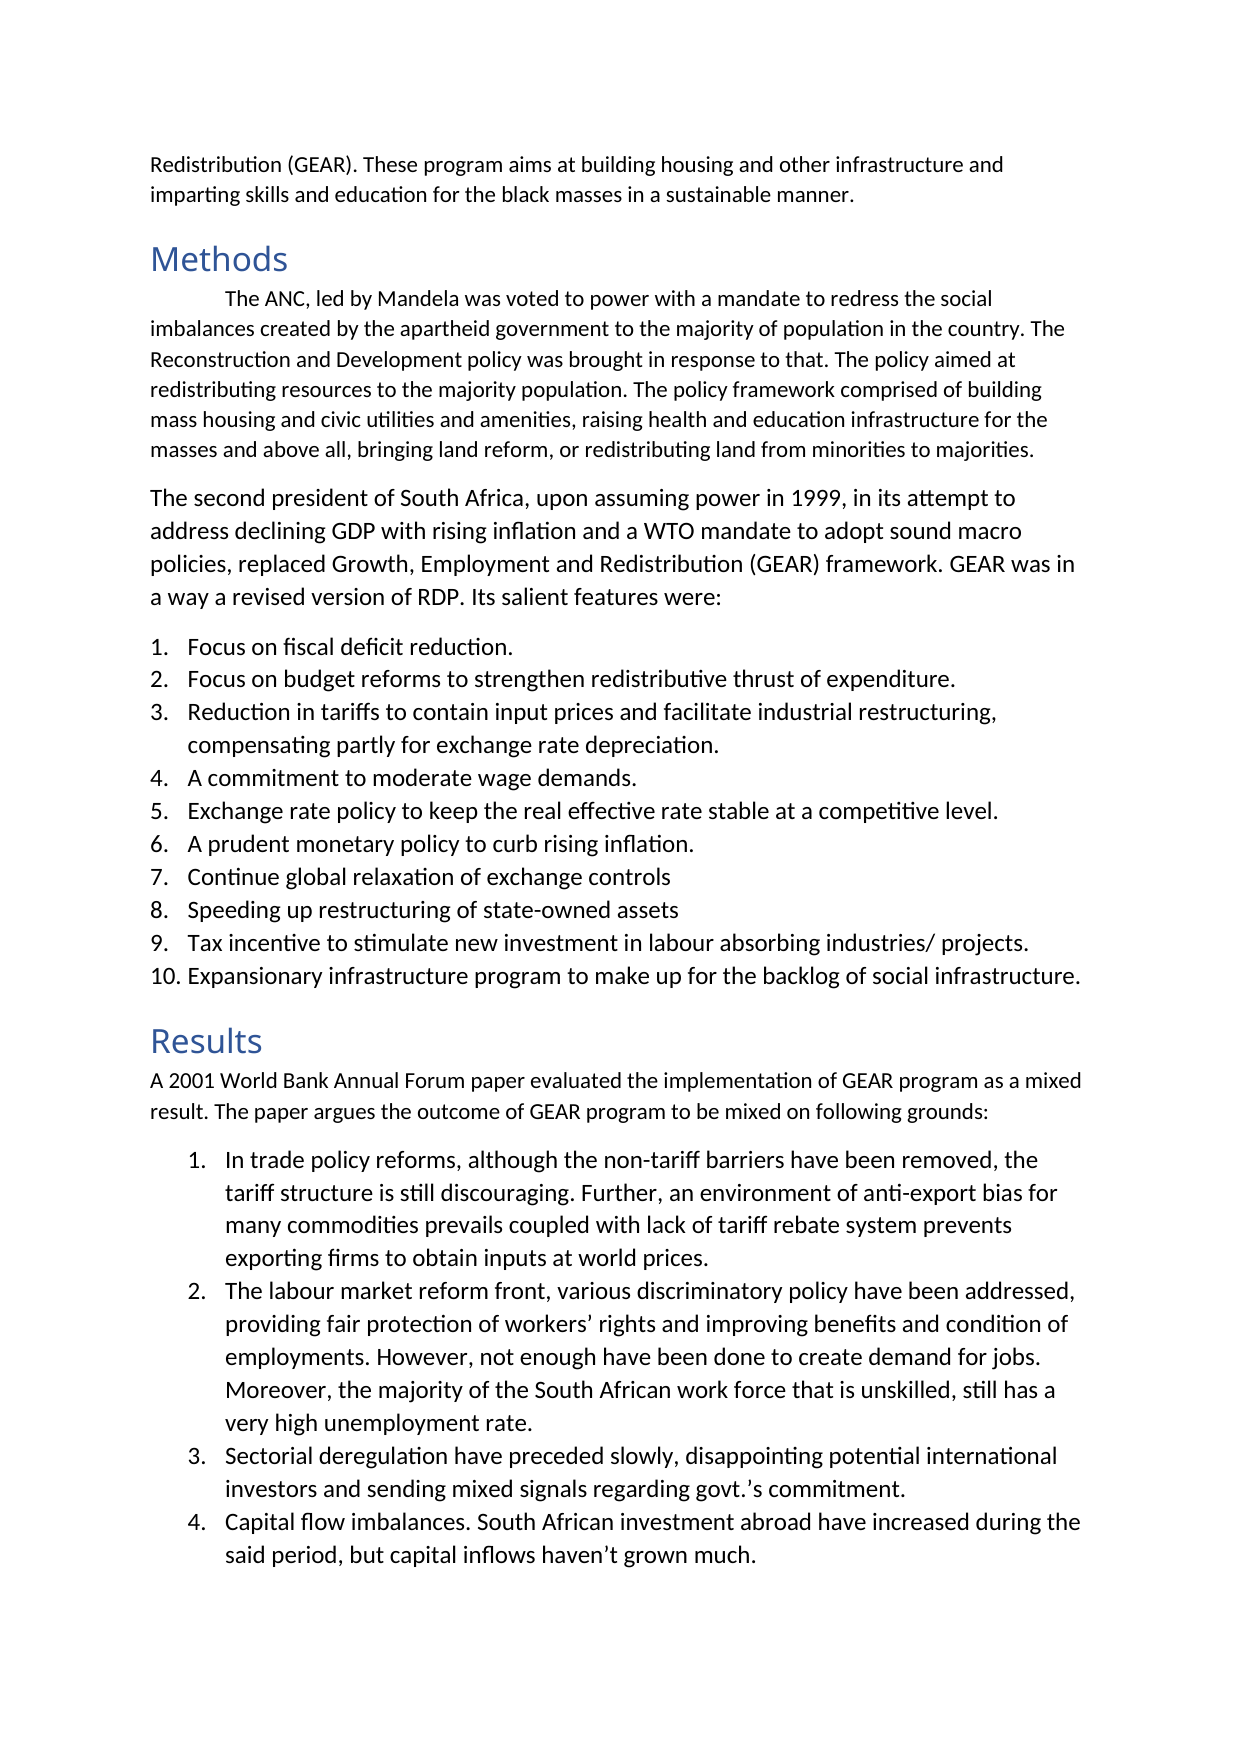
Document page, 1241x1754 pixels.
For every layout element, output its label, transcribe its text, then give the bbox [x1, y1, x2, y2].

list A prudent monetary policy to curb rising inflation. [150, 828, 1090, 859]
list Reduction in tariffs to contain input prices and facilitate industrial restructuring, compensating partly for exchange rate depreciation. [150, 696, 1090, 760]
list The labour market reform front, various discriminatory policy have been addressed, providing fair protection of workers’ rights and improving benefits and condition of employments. However, not enough have been done to create demand for jobs. Moreover, the majority of the South African work force that is unskilled, still has a very high unemployment rate. [187, 1275, 1090, 1438]
list Continue global relaxation of exchange controls [150, 861, 1090, 892]
text The second president of South Africa, upon assuming power in 1999, in its attempt to address declining GDP with rising inflation and a WTO mandate to adopt sound macro policies, replaced Growth, Employment and Redistribution (GEAR) framework. GEAR was in a way a revised version of RDP. Its salient features were: [150, 482, 1090, 612]
subtitle Results [150, 1018, 1090, 1063]
list A commitment to moderate wage demands. [150, 762, 1090, 793]
list Capital flow imbalances. South African investment abroad have increased during the said period, but capital inflows haven’t grown much. [187, 1506, 1090, 1569]
subtitle Methods [150, 235, 1090, 281]
list Sectorial deregulation have preceded slowly, disappointing potential international investors and sending mixed signals regarding govt.’s commitment. [187, 1440, 1090, 1503]
list Focus on fiscal deficit reduction. [150, 631, 1090, 661]
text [150, 150, 1090, 208]
list Focus on budget reforms to strengthen redistributive thrust of expenditure. [150, 663, 1090, 694]
text A 2001 World Bank Annual Forum paper evaluated the implementation of GEAR program as a mixed result. The paper argues the outcome of GEAR program to be mixed on following grounds: [150, 1067, 1090, 1125]
list Speeding up restructuring of state-owned assets [150, 894, 1090, 924]
text The ANC, led by Mandela was voted to power with a mandate to redress the social imbalances created by the apartheid government to the majority of population in the country. The Reconstruction and Development policy was brought in response to that. The policy aimed at redistributing resources to the majority population. The policy framework comprised of building mass housing and civic utilities and amenities, raising health and education infrastructure for the masses and above all, bringing land reform, or redistributing land from minorities to majorities. [150, 284, 1090, 463]
list Exchange rate policy to keep the real effective rate stable at a competitive level. [150, 795, 1090, 826]
list In trade policy reforms, although the non-tariff barriers have been removed, the tariff structure is still discouraging. Further, an environment of anti-export bias for many commodities prevails coupled with lack of tariff rebate system prevents exporting firms to obtain inputs at world prices. [187, 1144, 1090, 1273]
list Tax incentive to stimulate new investment in labour absorbing industries/ projects. [150, 927, 1090, 957]
list Expansionary infrastructure program to make up for the backlog of social infrastructure. [150, 960, 1090, 990]
